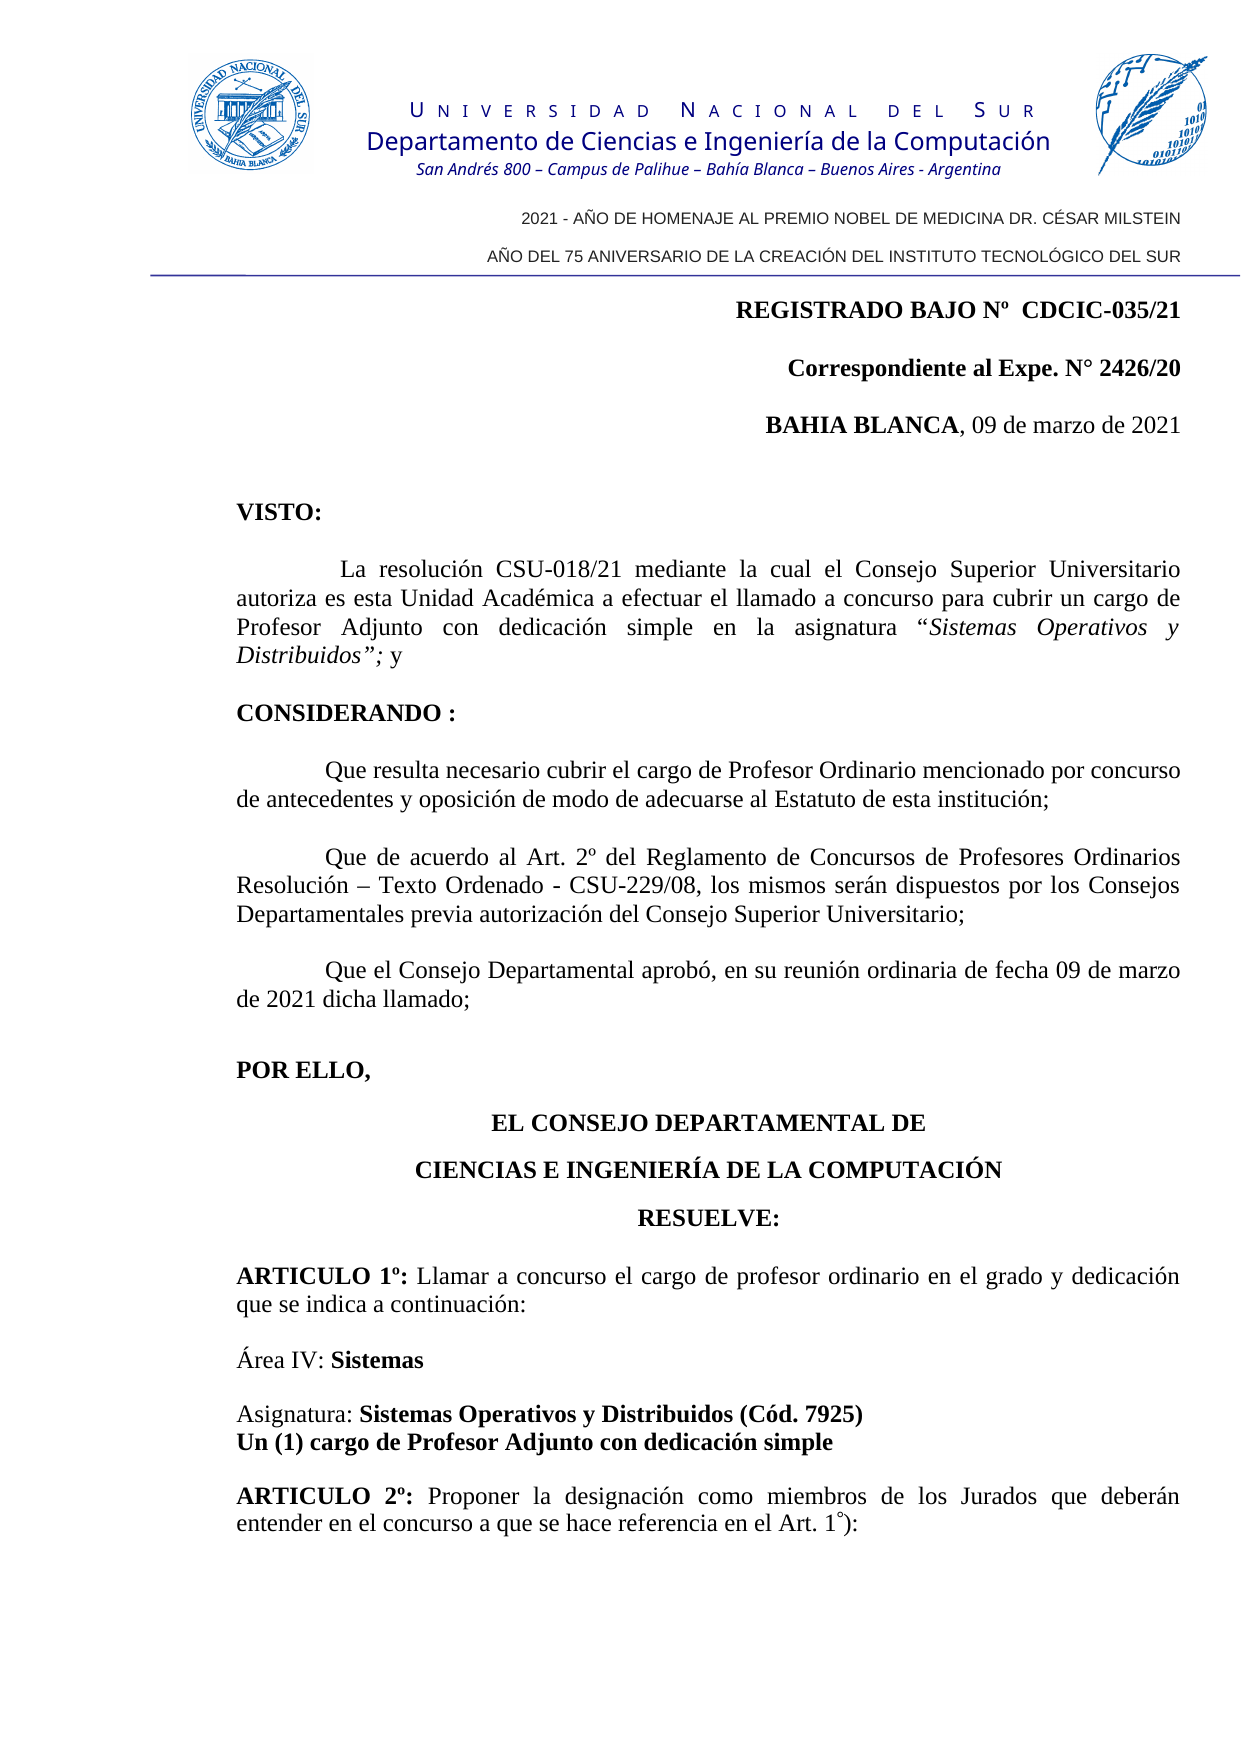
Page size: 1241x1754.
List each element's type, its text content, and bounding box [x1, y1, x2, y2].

text VISTO: [236, 497, 1181, 525]
picture [187, 53, 315, 174]
text Correspondiente al Expe. N° 2426/20 [236, 353, 1181, 382]
text EL CONSEJO DEPARTAMENTAL DE [236, 1108, 1181, 1137]
picture [1095, 53, 1209, 176]
text Un (1) cargo de Profesor Adjunto con dedicación simple [236, 1428, 1181, 1455]
text Área IV: Sistemas [236, 1347, 1181, 1374]
text Que el Consejo Departamental aprobó, en su reunión ordinaria de fecha 09 de marzo de 2021 dicha llamado; [236, 955, 1181, 1012]
text ARTICULO 2º: Proponer la designación como miembros de los Jurados que deberán entender en el concurso a que se hace referencia en el Art. 1): [236, 1482, 1181, 1537]
text CONSIDERANDO : [236, 698, 1181, 727]
text Asignatura: Sistemas Operativos y Distribuidos (Cód. 7925) [236, 1401, 1181, 1428]
text Que de acuerdo al Art. 2º del Reglamento de Concursos de Profesores Ordinarios Resolución – Texto Ordenado - CSU-229/08, los mismos serán dispuestos por los Consejos Departamentales previa autorización del Consejo Superior Universitario; [236, 842, 1181, 928]
text La resolución CSU-018/21 mediante la cual el Consejo Superior Universitario autoriza es esta Unidad Académica a efectuar el llamado a concurso para cubrir un cargo de Profesor Adjunto con dedicación simple en la asignatura “Sistemas Operativos y Distribuidos”; y [236, 554, 1181, 669]
text RESUELVE: [236, 1203, 1181, 1232]
text REGISTRADO BAJO Nº CDCIC-035/21 [236, 295, 1181, 324]
text BAHIA BLANCA, 09 de marzo de 2021 [236, 410, 1181, 439]
text ARTICULO 1º: Llamar a concurso el cargo de profesor ordinario en el grado y dedicación que se indica a continuación: [236, 1261, 1181, 1318]
text Que resulta necesario cubrir el cargo de Profesor Ordinario mencionado por concurso de antecedentes y oposición de modo de adecuarse al Estatuto de esta institución; [236, 755, 1181, 813]
text POR ELLO, [236, 1055, 1181, 1084]
text CIENCIAS E INGENIERÍA DE LA COMPUTACIÓN [236, 1156, 1181, 1184]
